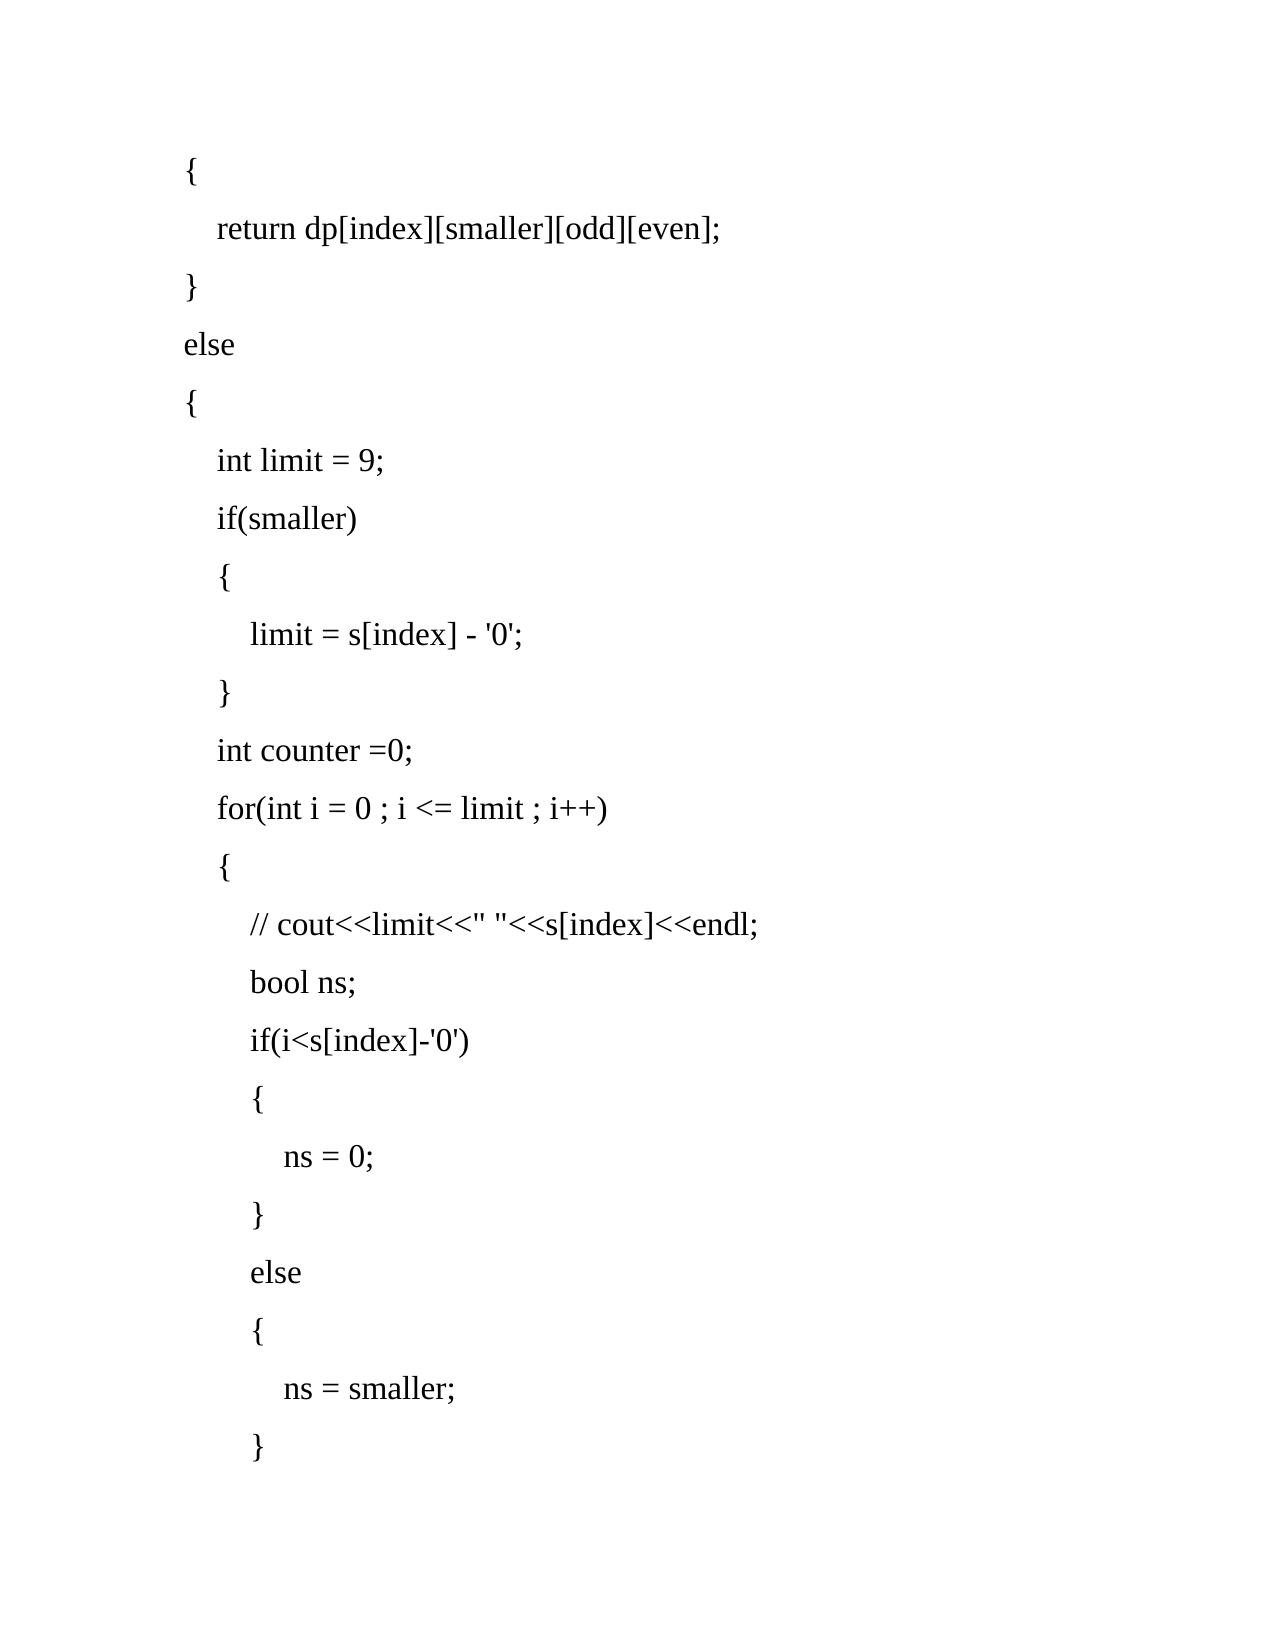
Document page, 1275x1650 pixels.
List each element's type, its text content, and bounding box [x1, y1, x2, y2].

text { [150, 846, 1125, 884]
text if(i<s[index]-'0') [150, 1020, 1125, 1059]
text { [150, 1310, 1125, 1349]
text // cout<<limit<<" "<<s[index]<<endl; [150, 904, 1125, 943]
text else [150, 1252, 1125, 1291]
text ns = 0; [150, 1136, 1125, 1175]
text { [150, 1078, 1125, 1117]
text } [150, 266, 1125, 304]
text else [150, 324, 1125, 362]
text } [150, 1426, 1125, 1465]
text if(smaller) [150, 498, 1125, 536]
text bool ns; [150, 962, 1125, 1001]
text ns = smaller; [150, 1368, 1125, 1407]
text { [150, 556, 1125, 594]
text { [150, 150, 1125, 188]
text } [150, 672, 1125, 711]
text return dp[index][smaller][odd][even]; [150, 208, 1125, 246]
text for(int i = 0 ; i <= limit ; i++) [150, 788, 1125, 827]
text int counter =0; [150, 730, 1125, 768]
text { [150, 382, 1125, 420]
text limit = s[index] - '0'; [150, 614, 1125, 652]
text int limit = 9; [150, 440, 1125, 478]
text } [150, 1194, 1125, 1233]
